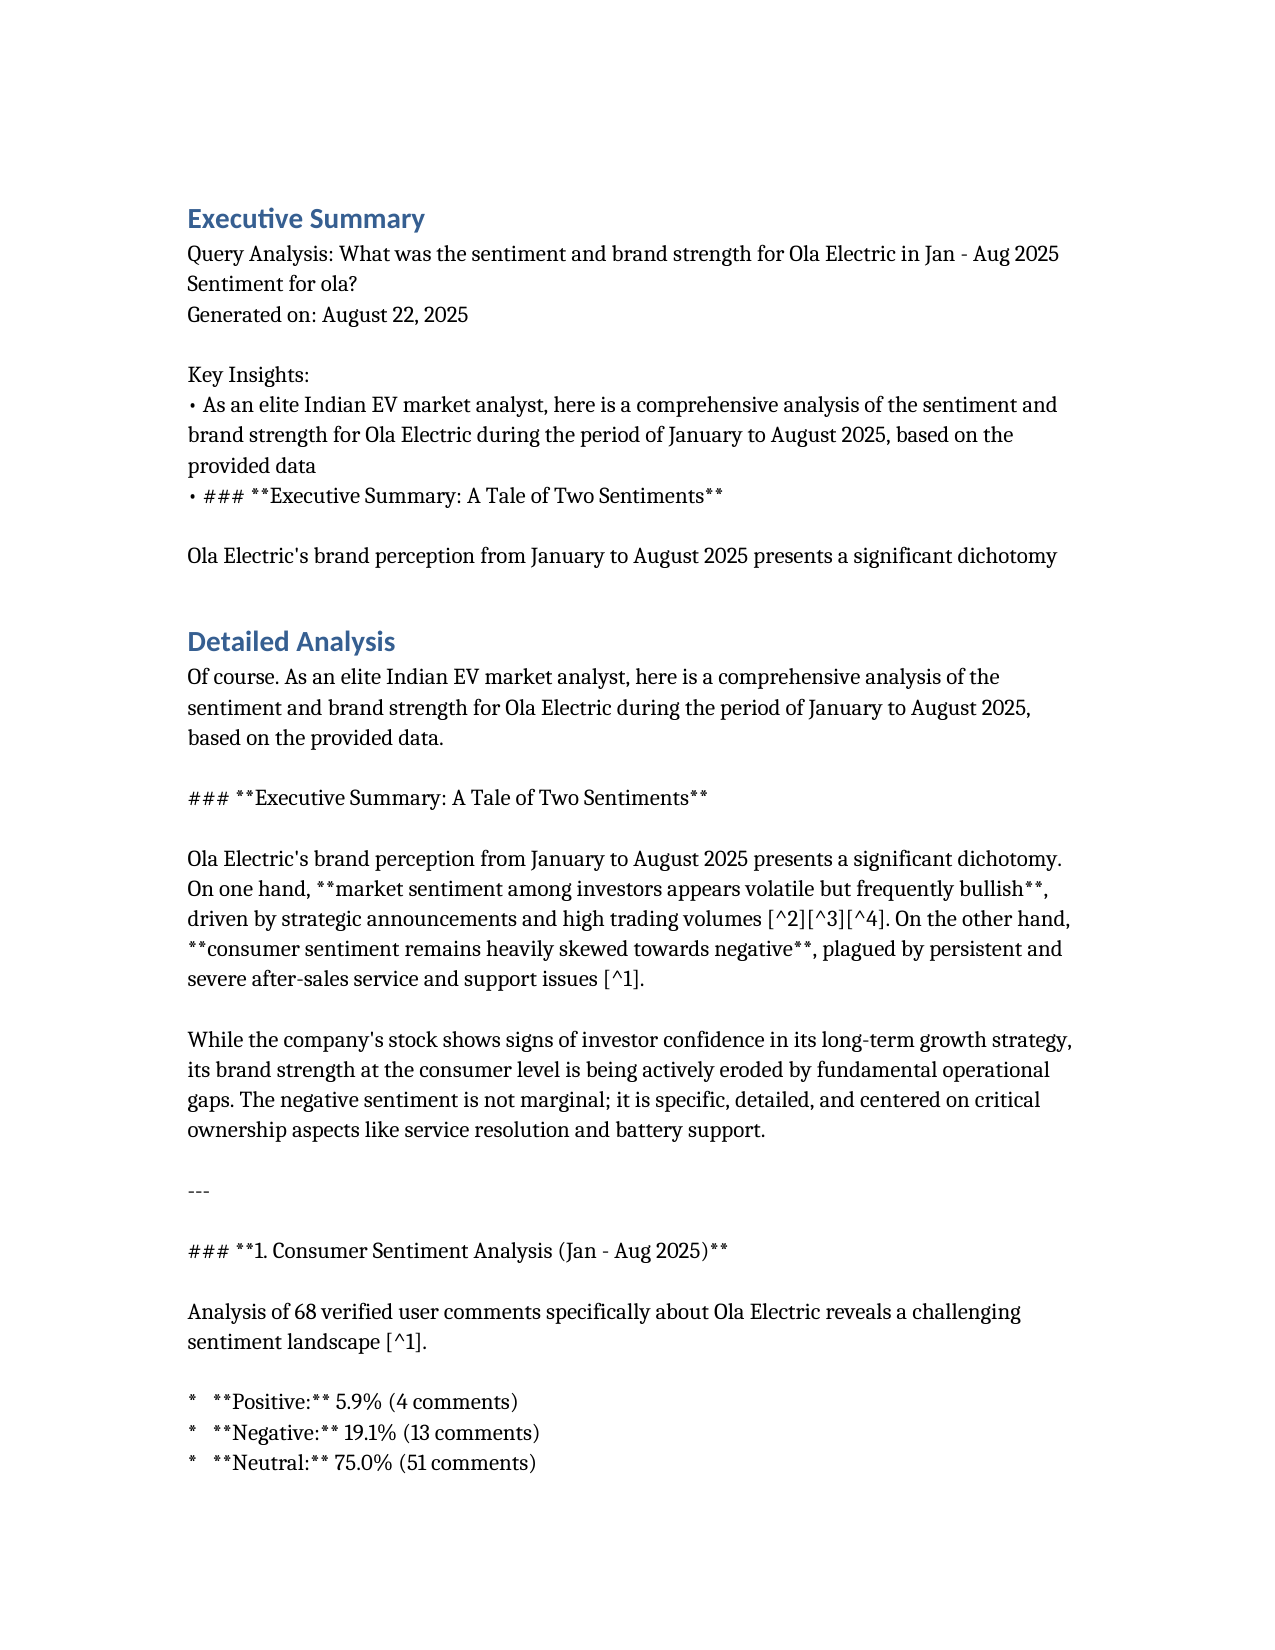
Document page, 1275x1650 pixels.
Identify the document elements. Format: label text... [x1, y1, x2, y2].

text Query Analysis: What was the sentiment and brand strength for Ola Electric in Jan - Aug 2025 Sentiment for ola? Generated on: August 22, 2025 Key Insights: • As an elite Indian EV market analyst, here is a comprehensive analysis of the sentiment and brand strength for Ola Electric during the period of January to August 2025, based on the provided data • ### **Executive Summary: A Tale of Two Sentiments** Ola Electric's brand perception from January to August 2025 presents a significant dichotomy [187, 241, 1087, 569]
subtitle Executive Summary [187, 200, 1087, 236]
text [187, 664, 1087, 1476]
subtitle Detailed Analysis [187, 623, 1087, 659]
